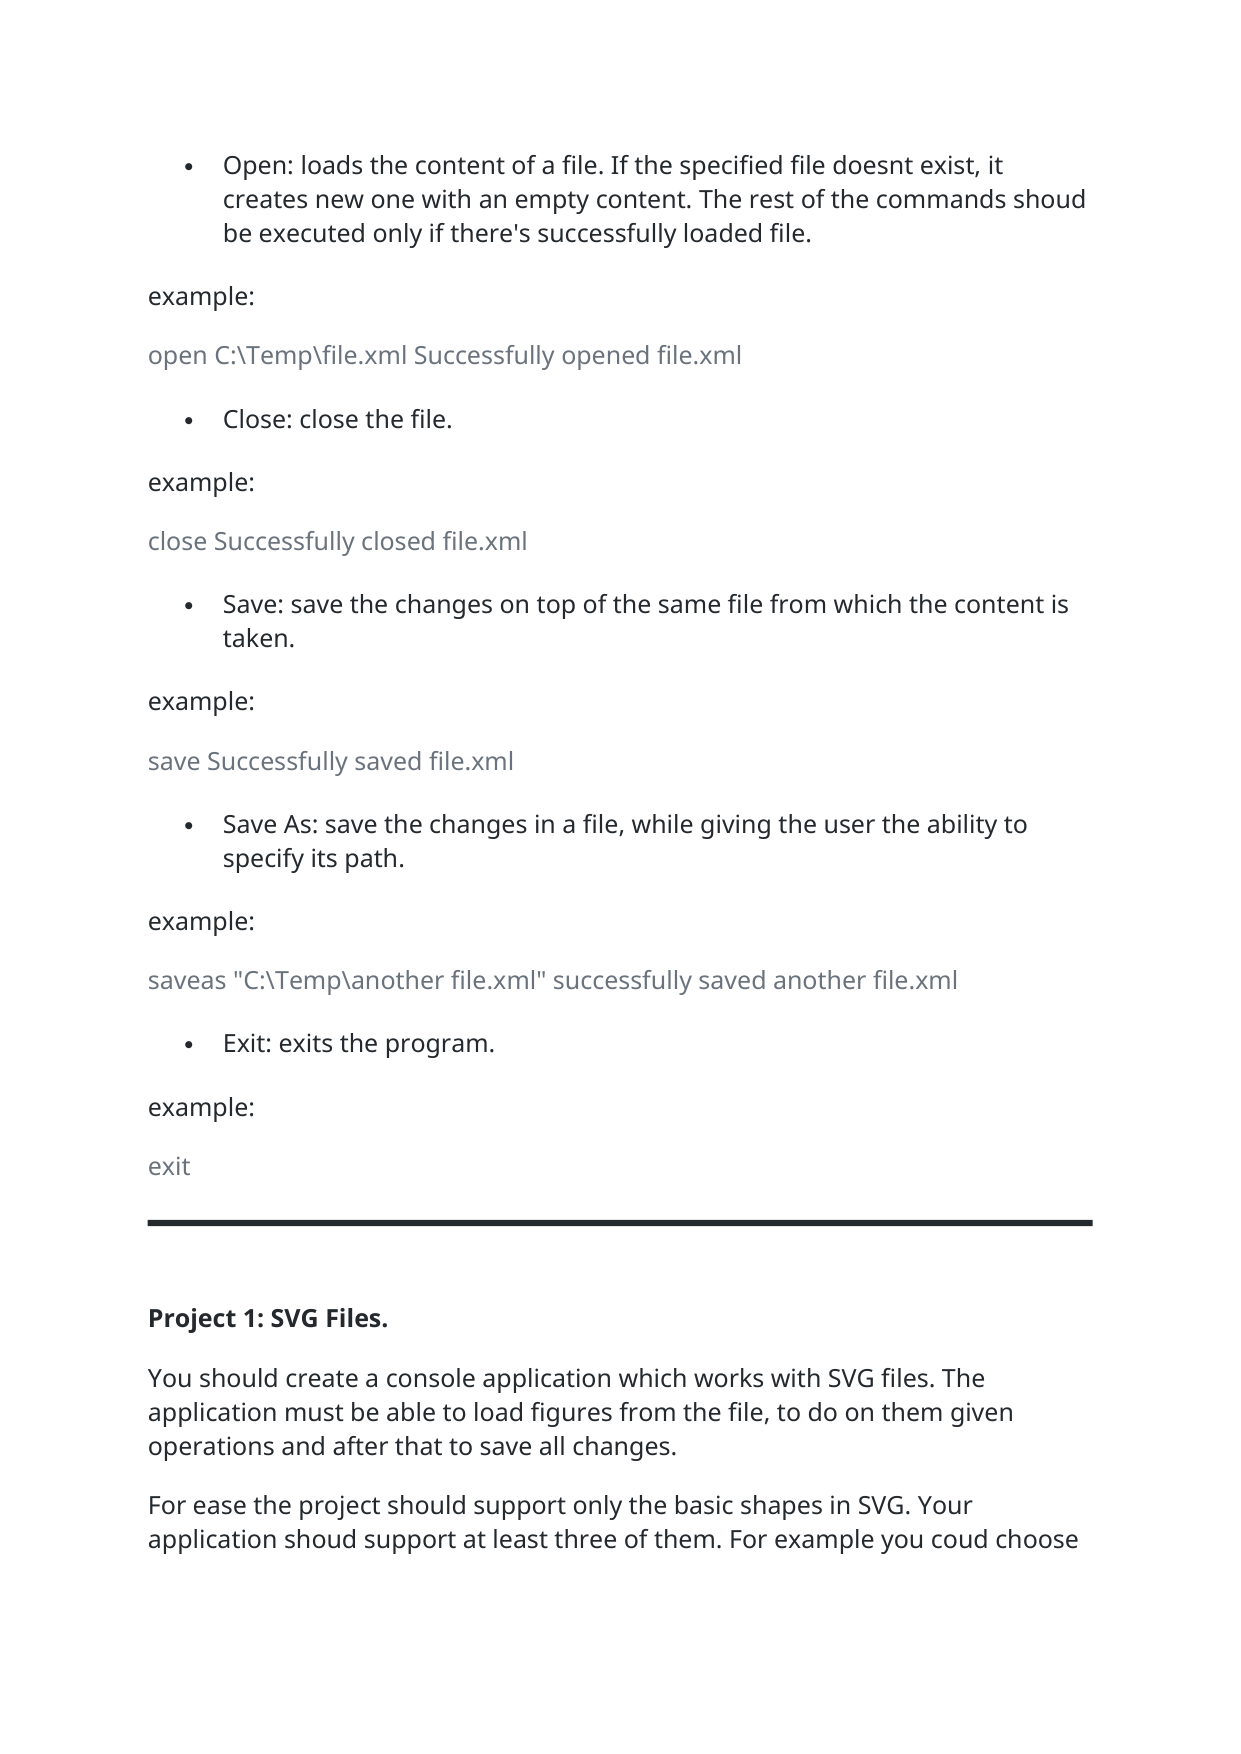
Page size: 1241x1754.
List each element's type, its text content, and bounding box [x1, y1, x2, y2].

list Exit: exits the program. [185, 1026, 1093, 1060]
text save Successfully saved file.xml [148, 743, 1093, 777]
text Project 1: SVG Files. [148, 1301, 1093, 1335]
text example: [148, 464, 1093, 498]
text open C:\Temp\file.xml Successfully opened file.xml [148, 338, 1093, 372]
list Save As: save the changes in a file, while giving the user the ability to specify its path. [185, 806, 1093, 874]
list Close: close the file. [185, 401, 1093, 435]
text close Successfully closed file.xml [148, 523, 1093, 558]
text example: [148, 684, 1093, 718]
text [148, 1487, 1093, 1556]
text You should create a console application which works with SVG files. The application must be able to load figures from the file, to do on them given operations and after that to save all changes. [148, 1360, 1093, 1462]
text saveas "C:\Temp\another file.xml" successfully saved another file.xml [148, 963, 1093, 997]
list Open: loads the content of a file. If the specified file doesnt exist, it creates new one with an empty content. The rest of the commands shoud be executed only if there's successfully loaded file. [185, 148, 1093, 250]
list Save: save the changes on top of the same file from which the content is taken. [185, 587, 1093, 655]
text example: [148, 904, 1093, 938]
text example: [148, 279, 1093, 313]
text exit [148, 1148, 1093, 1182]
text example: [148, 1089, 1093, 1123]
